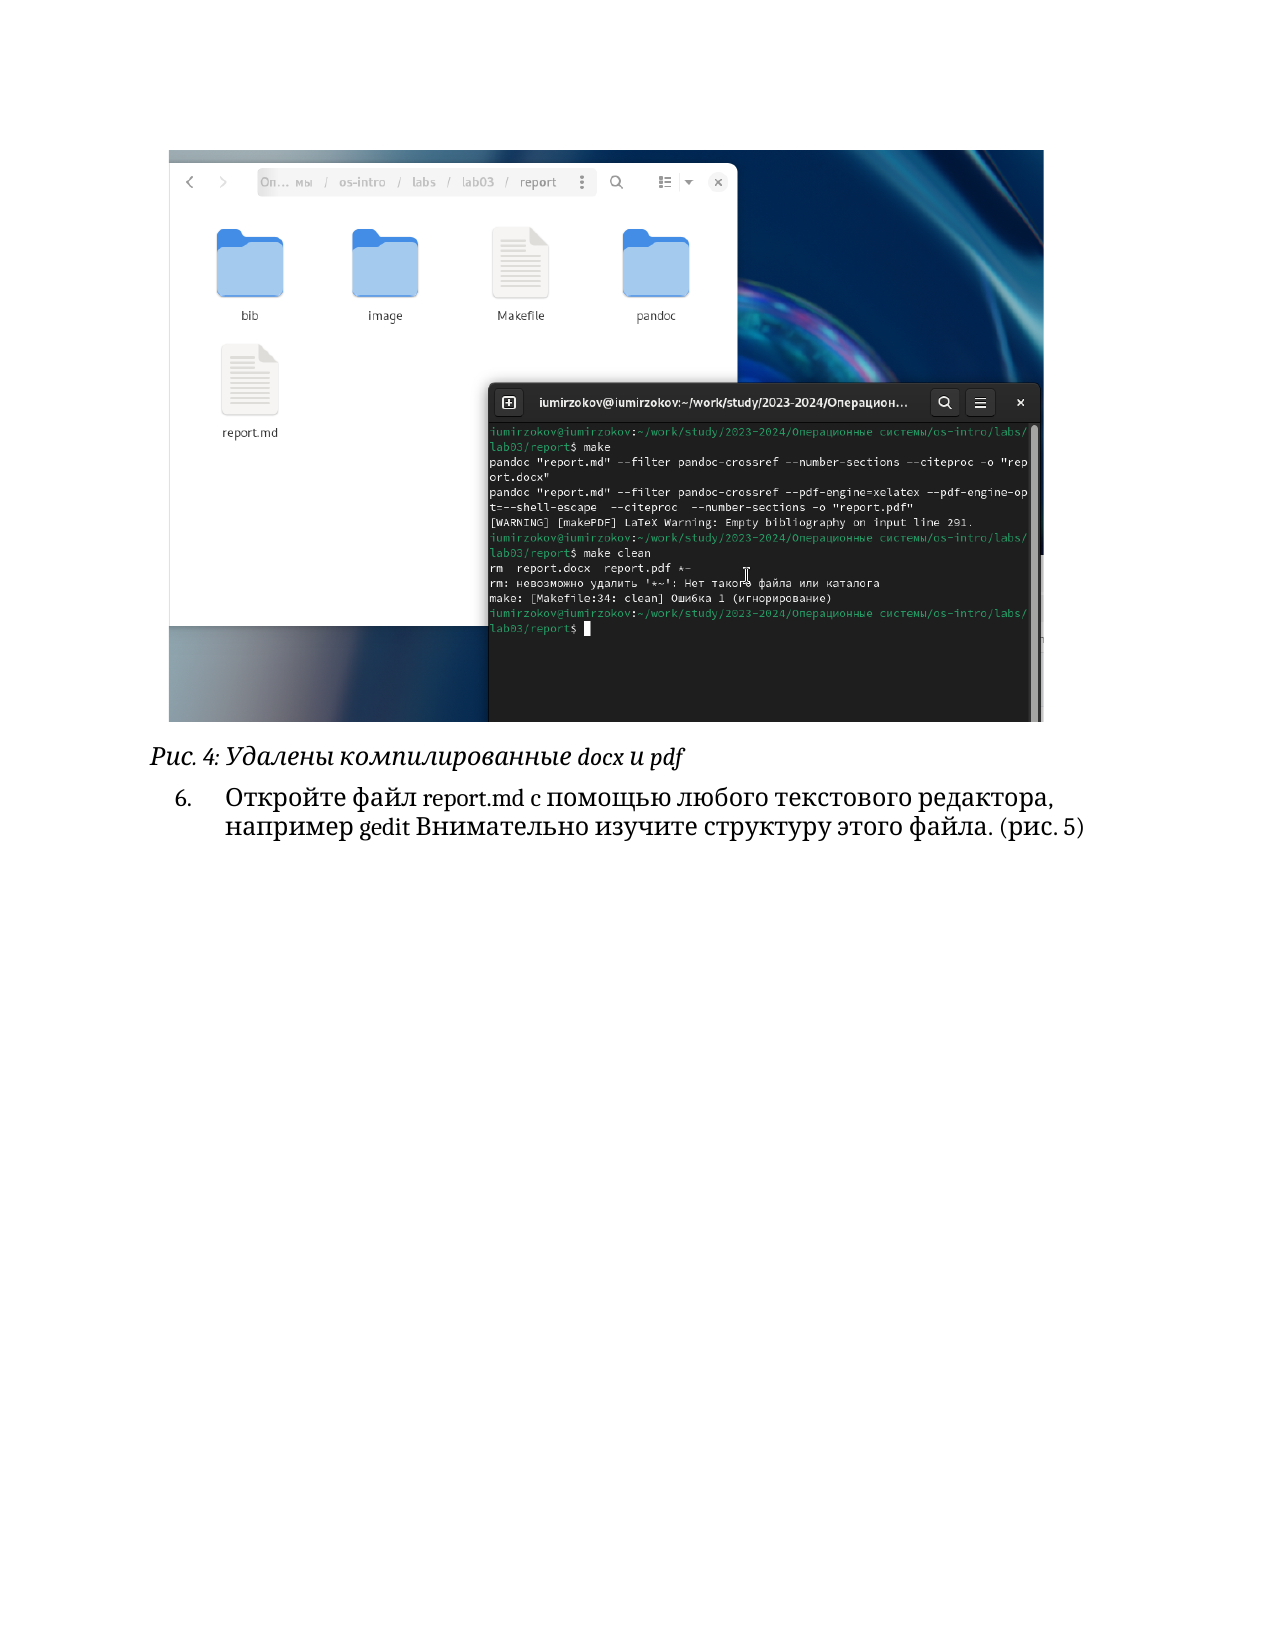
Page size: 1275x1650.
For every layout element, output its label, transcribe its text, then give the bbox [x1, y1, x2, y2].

picture [168, 150, 1044, 722]
list Откройте файл report.md c помощью любого текстового редактора, например gedit Внимательно изучите структуру этого файла. (рис. 5) [175, 784, 1125, 841]
text Рис. 4: Удалены компилированные docx и pdf [150, 743, 1125, 771]
